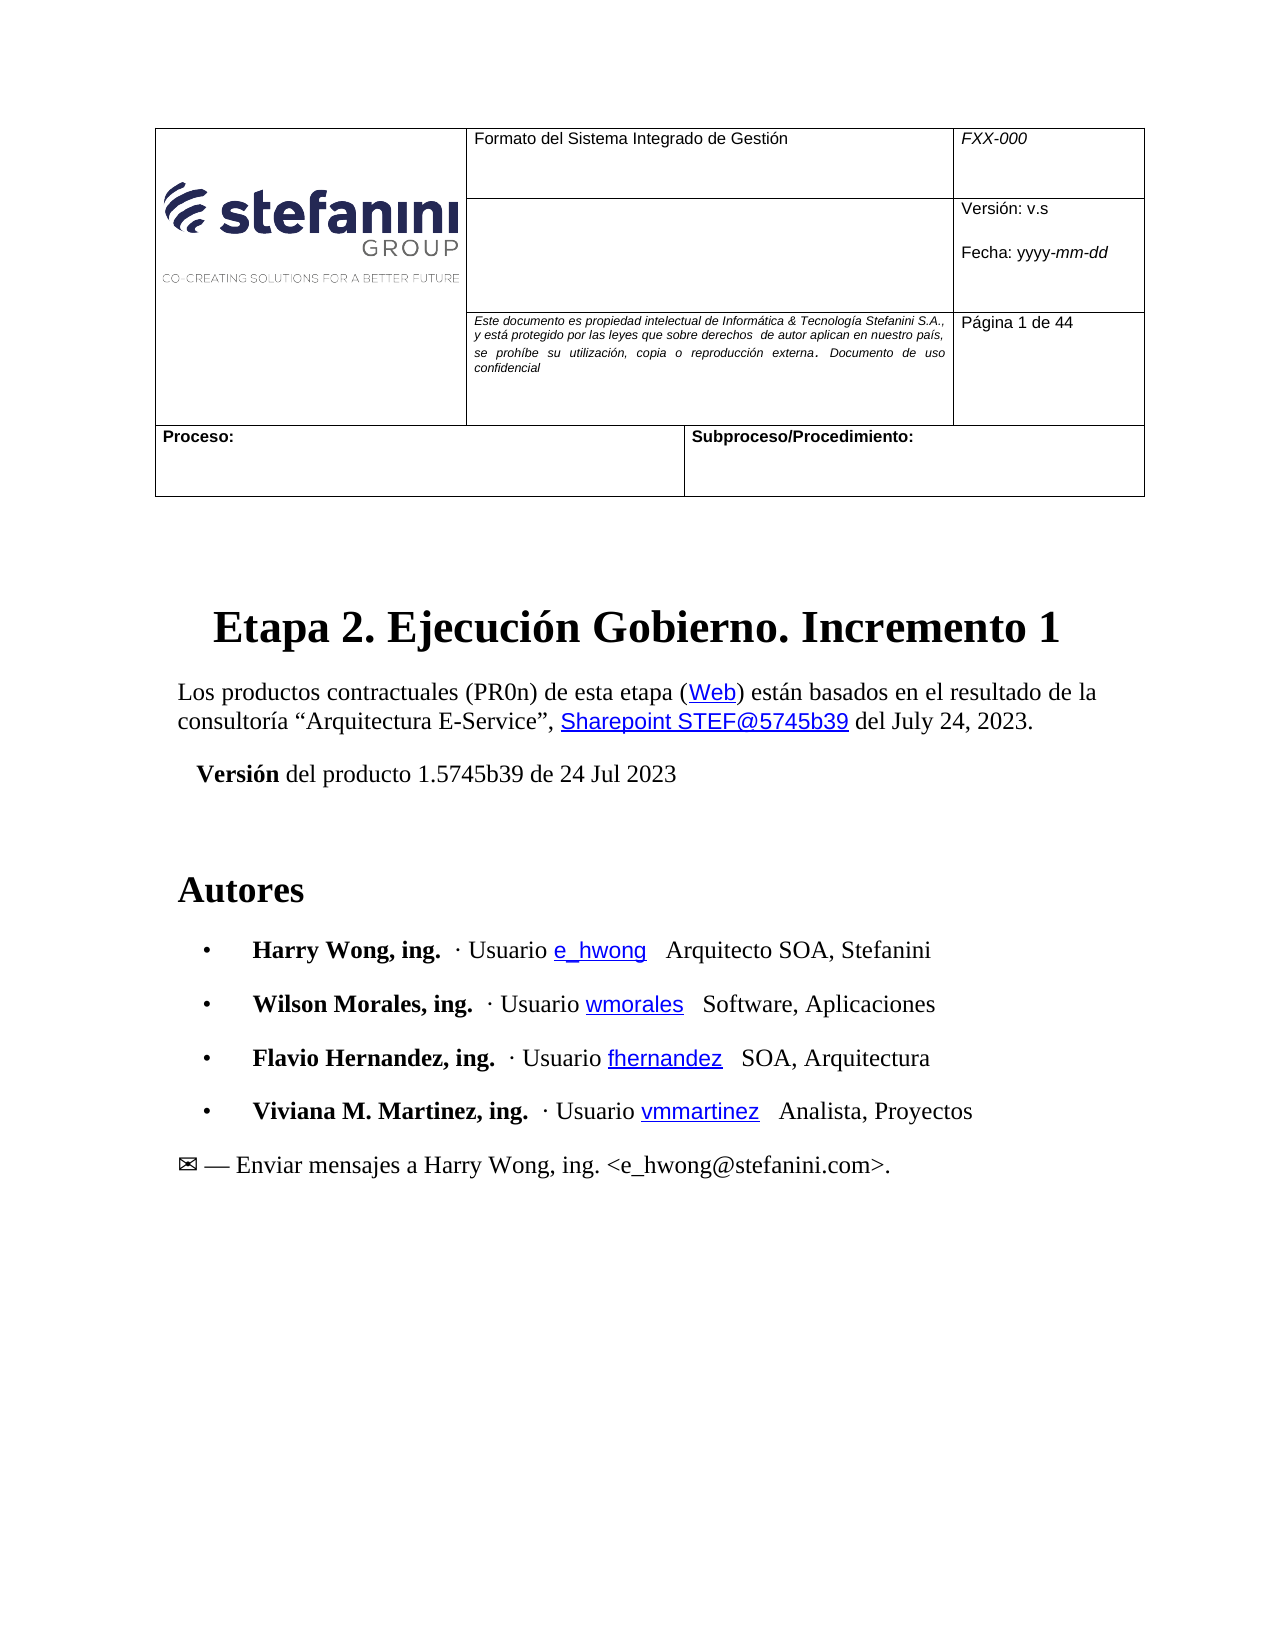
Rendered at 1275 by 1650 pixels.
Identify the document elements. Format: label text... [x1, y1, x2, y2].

text ✉ — Enviar mensajes a Harry Wong, ing. <e_hwong@stefanini.com>. [177, 1150, 1098, 1179]
title Etapa 2. Ejecución Gobierno. Incremento 1 [177, 599, 1098, 652]
text Versión del producto 1.5745b39 de 24 Jul 2023 [177, 759, 1098, 788]
text Los productos contractuales (PR0n) de esta etapa (Web) están basados en el resultado de la consultoría “Arquitectura E-Service”, Sharepoint STEF@5745b39 del July 24, 2023. [177, 677, 1098, 734]
picture [162, 182, 460, 286]
list Viviana M. Martinez, ing. · Usuario vmmartinez Analista, Proyectos [202, 1096, 1098, 1125]
subtitle Autores [177, 867, 1098, 910]
list Harry Wong, ing. · Usuario e_hwong Arquitecto SOA, Stefanini [202, 935, 1098, 964]
list Wilson Morales, ing. · Usuario wmorales Software, Aplicaciones [202, 989, 1098, 1018]
list Flavio Hernandez, ing. · Usuario fhernandez SOA, Arquitectura [202, 1043, 1098, 1071]
